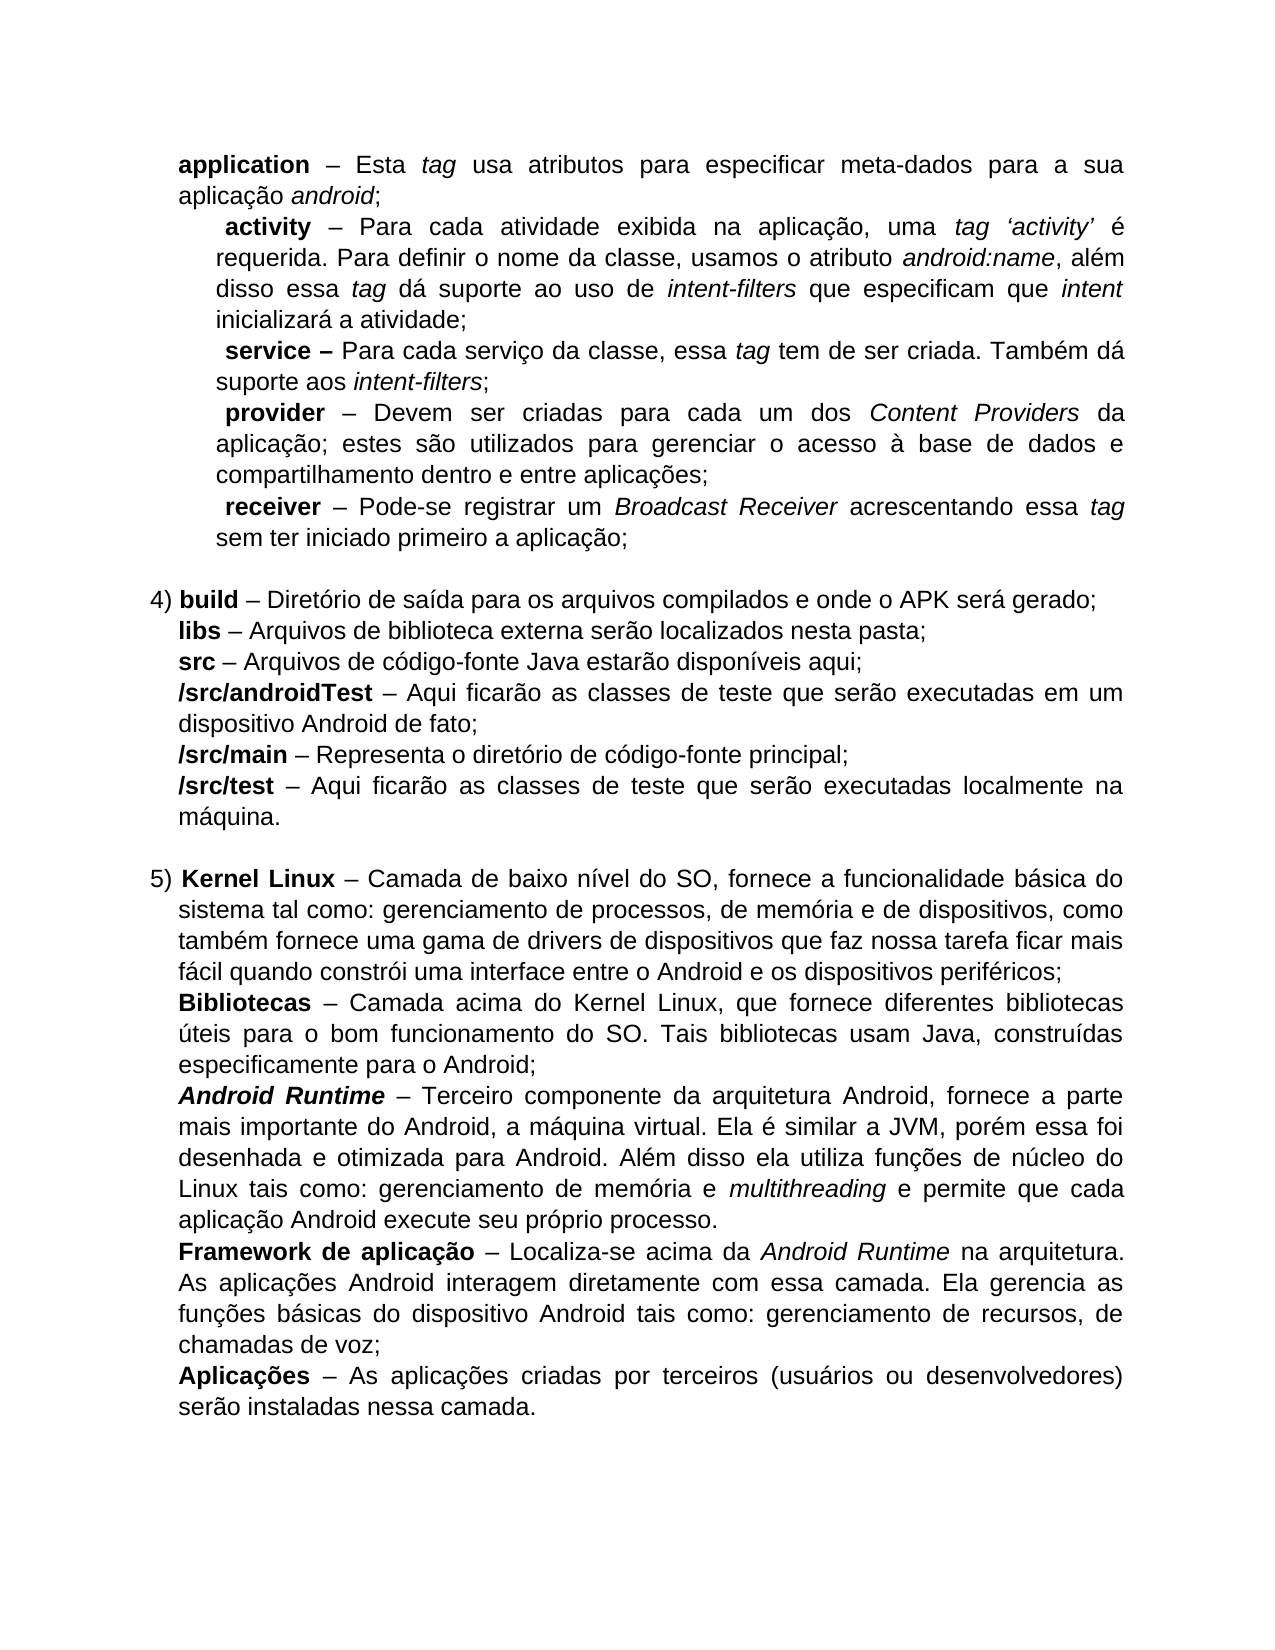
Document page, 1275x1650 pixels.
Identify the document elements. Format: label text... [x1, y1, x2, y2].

text provider – Devem ser criadas para cada um dos Content Providers da aplicação; estes são utilizados para gerenciar o acesso à base de dados e compartilhamento dentro e entre aplicações; [216, 398, 1125, 489]
text Aplicações – As aplicações criadas por terceiros (usuários ou desenvolvedores) serão instaladas nessa camada. [178, 1361, 1125, 1420]
text src – Arquivos de código-fonte Java estarão disponíveis aqui; [178, 647, 1125, 675]
text Android Runtime – Terceiro componente da arquitetura Android, fornece a parte mais importante do Android, a máquina virtual. Ela é similar a JVM, porém essa foi desenhada e otimizada para Android. Além disso ela utiliza funções de núcleo do Linux tais como: gerenciamento de memória e multithreading e permite que cada aplicação Android execute seu próprio processo. [178, 1081, 1125, 1234]
text service – Para cada serviço da classe, essa tag tem de ser criada. Também dá suporte aos intent-filters; [216, 336, 1125, 396]
text activity – Para cada atividade exibida na aplicação, uma tag ‘activity’ é requerida. Para definir o nome da classe, usamos o atributo android:name, além disso essa tag dá suporte ao uso de intent-filters que especificam que intent inicializará a atividade; [216, 212, 1125, 334]
text libs – Arquivos de biblioteca externa serão localizados nesta pasta; [178, 616, 1125, 644]
text Bibliotecas – Camada acima do Kernel Linux, que fornece diferentes bibliotecas úteis para o bom funcionamento do SO. Tais bibliotecas usam Java, construídas especificamente para o Android; [178, 988, 1125, 1079]
text /src/main – Representa o diretório de código-fonte principal; [178, 740, 1125, 768]
text /src/test – Aqui ficarão as classes de teste que serão executadas localmente na máquina. [178, 771, 1125, 831]
text /src/androidTest – Aqui ficarão as classes de teste que serão executadas em um dispositivo Android de fato; [178, 678, 1125, 737]
text application – Esta tag usa atributos para especificar meta-dados para a sua aplicação android; [178, 150, 1125, 210]
text 5) Kernel Linux – Camada de baixo nível do SO, fornece a funcionalidade básica do sistema tal como: gerenciamento de processos, de memória e de dispositivos, como também fornece uma gama de drivers de dispositivos que faz nossa tarefa ficar mais fácil quando constrói uma interface entre o Android e os dispositivos periféricos; [150, 864, 1125, 986]
text receiver – Pode-se registrar um Broadcast Receiver acrescentando essa tag sem ter iniciado primeiro a aplicação; [216, 491, 1125, 551]
text Framework de aplicação – Localiza-se acima da Android Runtime na arquitetura. As aplicações Android interagem diretamente com essa camada. Ela gerencia as funções básicas do dispositivo Android tais como: gerenciamento de recursos, de chamadas de voz; [178, 1236, 1125, 1358]
text 4) build – Diretório de saída para os arquivos compilados e onde o APK será gerado; [150, 584, 1125, 613]
